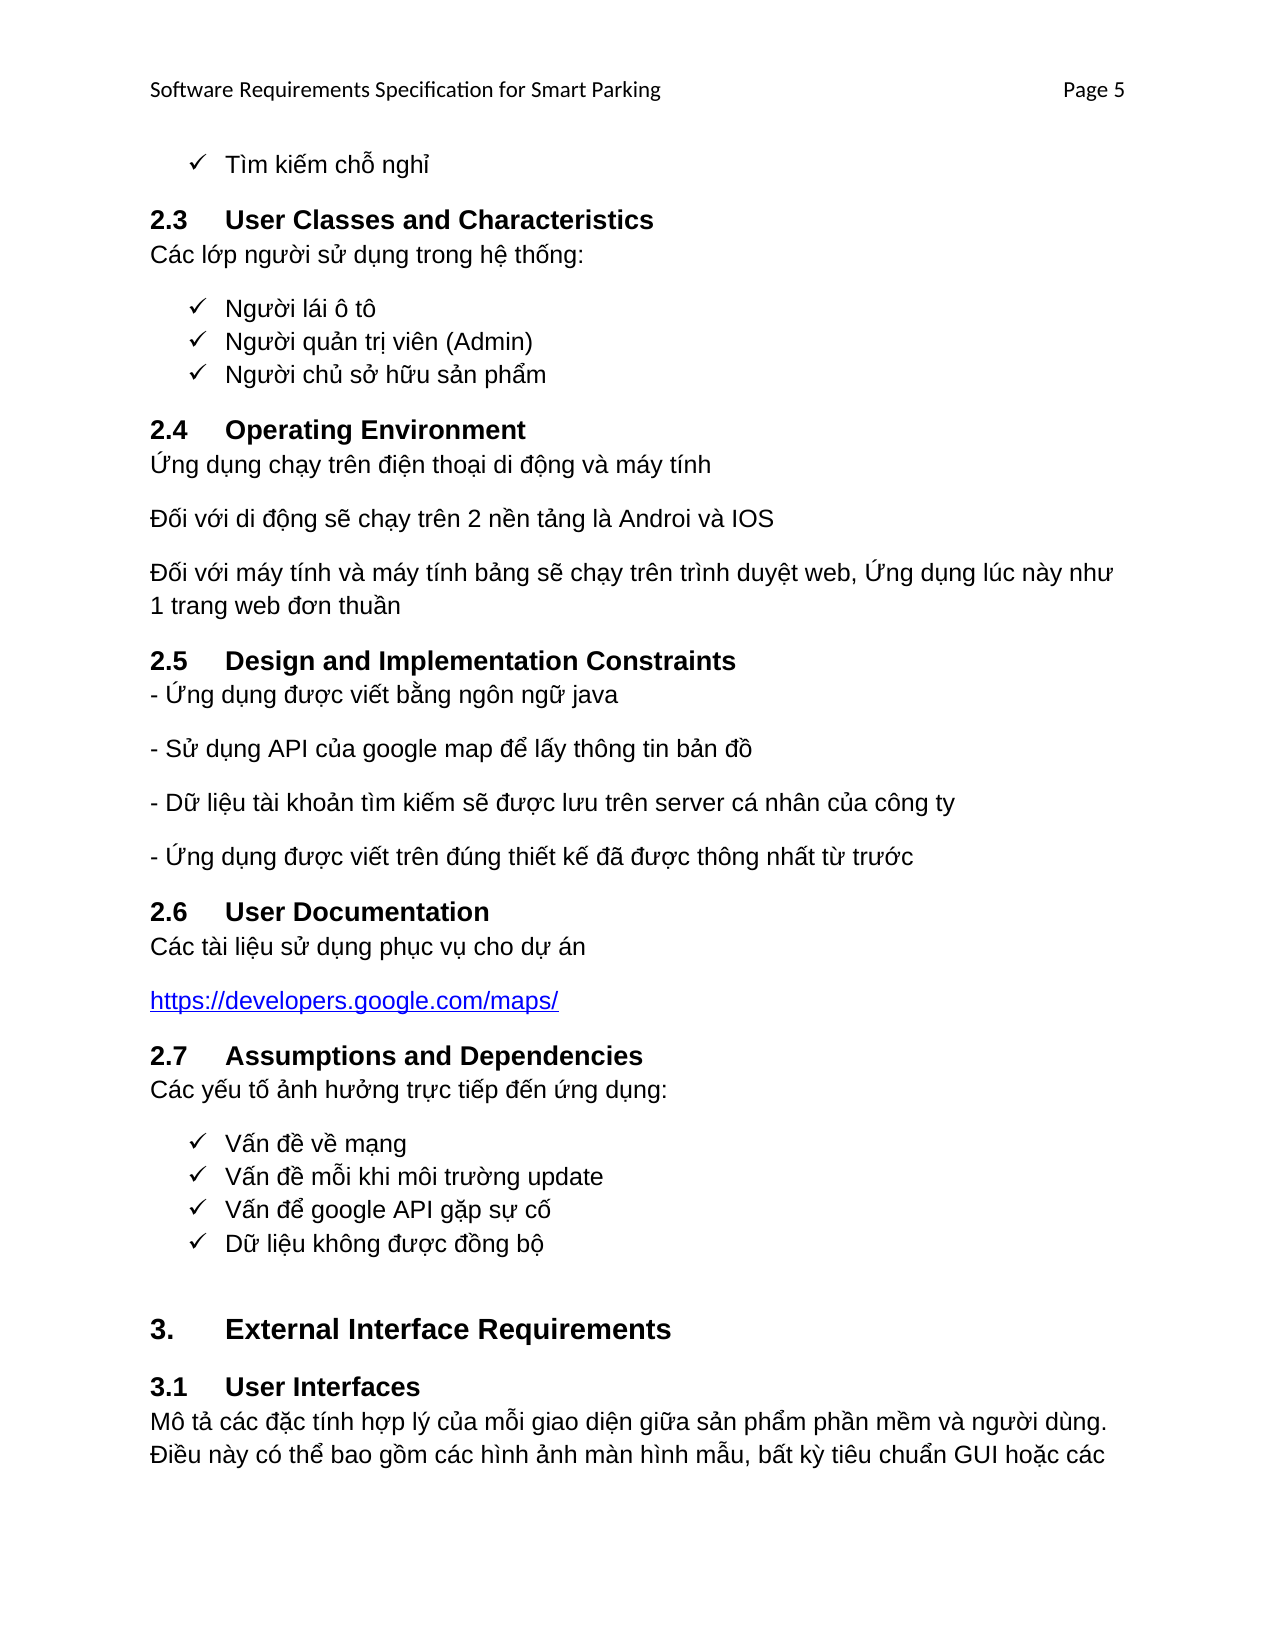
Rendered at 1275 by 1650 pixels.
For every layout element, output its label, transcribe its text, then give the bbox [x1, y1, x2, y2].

text - Ứng dụng được viết bằng ngôn ngữ java [150, 680, 1125, 709]
list Người lái ô tô [187, 294, 1125, 323]
text Đối với di động sẽ chạy trên 2 nền tảng là Androi và IOS [150, 504, 1125, 532]
list Tìm kiếm chỗ nghỉ [187, 150, 1125, 179]
text Các tài liệu sử dụng phục vụ cho dự án [150, 932, 1125, 961]
list Dữ liệu không được đồng bộ [187, 1229, 1125, 1257]
list Người quản trị viên (Admin) [187, 327, 1125, 356]
text - Dữ liệu tài khoản tìm kiếm sẽ được lưu trên server cá nhân của công ty [150, 788, 1125, 817]
text - Ứng dụng được viết trên đúng thiết kế đã được thông nhất từ trước [150, 842, 1125, 871]
list Vấn đề về mạng [187, 1129, 1125, 1158]
list Vấn đề mỗi khi môi trường update [187, 1162, 1125, 1191]
list Người chủ sở hữu sản phẩm [187, 360, 1125, 389]
text https://developers.google.com/maps/ [150, 986, 1125, 1014]
subtitle 3.1 User Interfaces [150, 1371, 1125, 1402]
text - Sử dụng API của google map để lấy thông tin bản đồ [150, 734, 1125, 763]
subtitle 3. External Interface Requirements [150, 1312, 1125, 1345]
text Các yếu tố ảnh hưởng trực tiếp đến ứng dụng: [150, 1075, 1125, 1104]
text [150, 1407, 1125, 1469]
text Các lớp người sử dụng trong hệ thống: [150, 240, 1125, 269]
text Ứng dụng chạy trên điện thoại di động và máy tính [150, 450, 1125, 479]
subtitle 2.3 User Classes and Characteristics [150, 204, 1125, 235]
subtitle 2.7 Assumptions and Dependencies [150, 1039, 1125, 1071]
subtitle 2.4 Operating Environment [150, 414, 1125, 445]
text Đối với máy tính và máy tính bảng sẽ chạy trên trình duyệt web, Ứng dụng lúc này như 1 trang web đơn thuần [150, 558, 1125, 619]
subtitle 2.5 Design and Implementation Constraints [150, 644, 1125, 676]
list Vấn để google API gặp sự cố [187, 1196, 1125, 1224]
subtitle 2.6 User Documentation [150, 896, 1125, 927]
